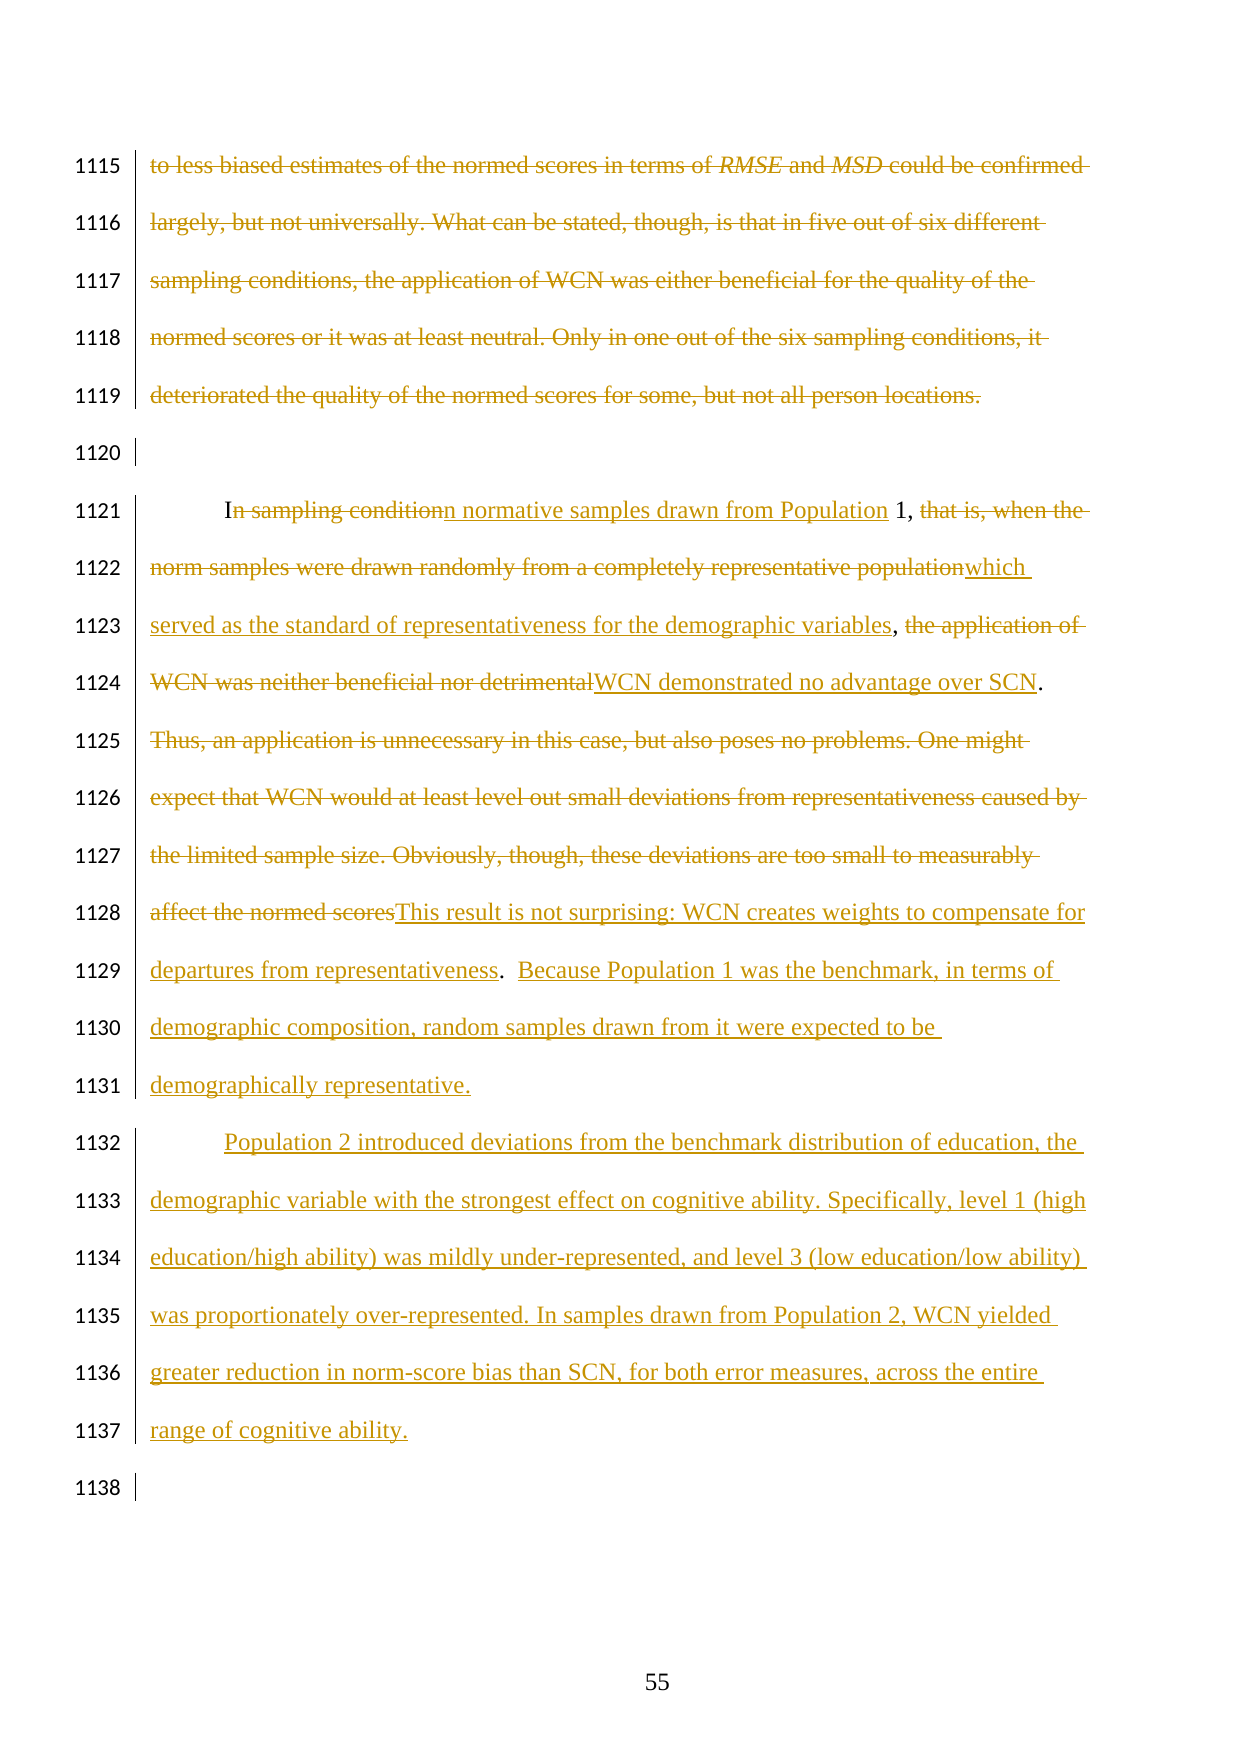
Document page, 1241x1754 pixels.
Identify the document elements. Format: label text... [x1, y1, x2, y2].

text I 1, , . . [150, 495, 1090, 1099]
